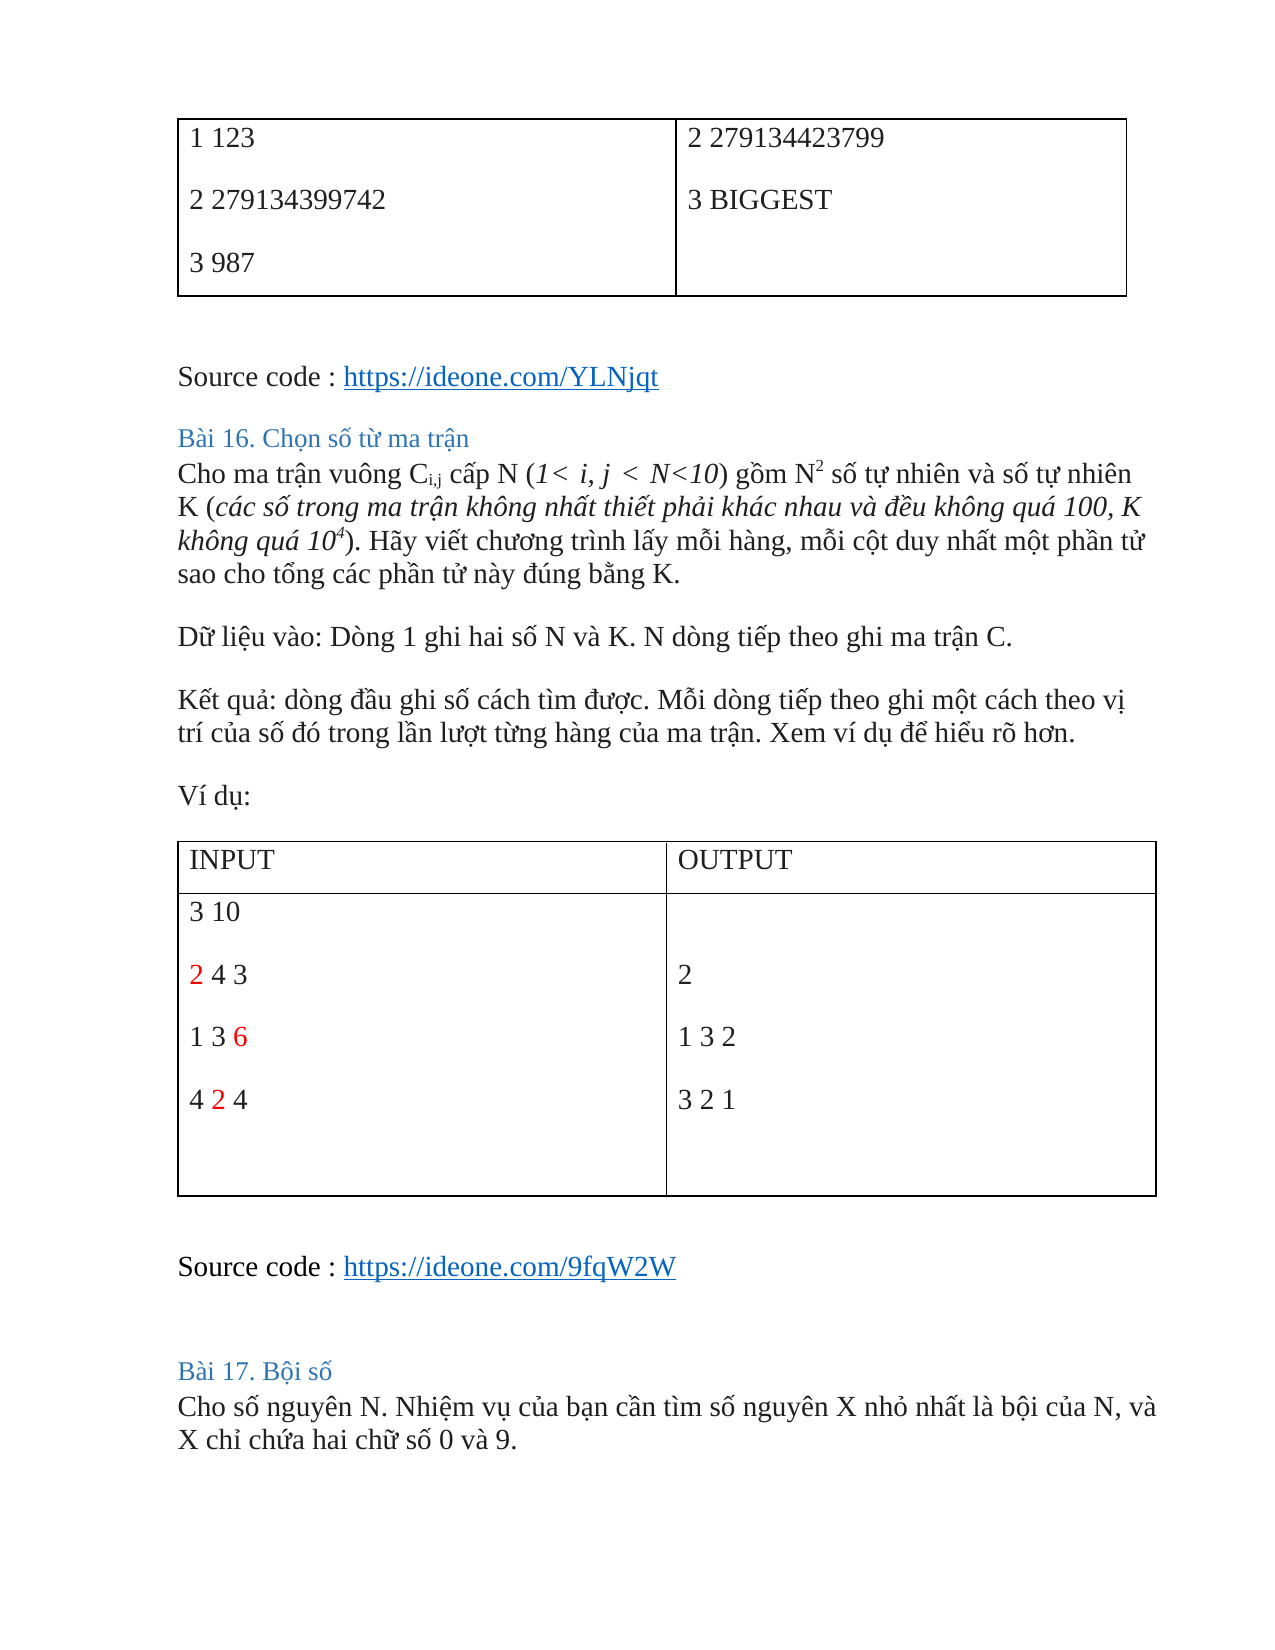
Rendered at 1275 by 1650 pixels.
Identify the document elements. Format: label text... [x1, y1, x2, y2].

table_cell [179, 120, 675, 295]
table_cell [677, 120, 1126, 295]
subtitle Bài 16. Chọn số từ ma trận [177, 422, 1157, 453]
text Dữ liệu vào: Dòng 1 ghi hai số N và K. N dòng tiếp theo ghi ma trận C. [177, 619, 1157, 653]
text Kết quả: dòng đầu ghi số cách tìm được. Mỗi dòng tiếp theo ghi một cách theo vị trí của số đó trong lần lượt từng hàng của ma trận. Xem ví dụ để hiểu rõ hơn. [177, 682, 1157, 749]
table_cell 3 10 2 4 3 1 3 6 4 2 4 [179, 894, 666, 1195]
subtitle Bài 17. Bội số [177, 1355, 1157, 1386]
table_header OUTPUT [667, 842, 1155, 893]
table_header INPUT [179, 842, 666, 893]
text Source code : https://ideone.com/9fqW2W [177, 1249, 1157, 1283]
text Source code : https://ideone.com/YLNjqt [177, 359, 1157, 393]
text Cho số nguyên N. Nhiệm vụ của bạn cần tìm số nguyên X nhỏ nhất là bội của N, và X chỉ chứa hai chữ số 0 và 9. [177, 1389, 1157, 1456]
table_cell 2 1 3 2 3 2 1 [667, 894, 1155, 1195]
text Cho ma trận vuông Ci,j cấp N (1< i, j < N<10) gồm N2 số tự nhiên và số tự nhiên K (các số trong ma trận không nhất thiết phải khác nhau và đều không quá 100, K không quá 104). Hãy viết chương trình lấy mỗi hàng, mỗi cột duy nhất một phần tử sao cho tổng các phần tử này đúng bằng K. [177, 456, 1157, 590]
text Ví dụ: [177, 778, 1157, 812]
